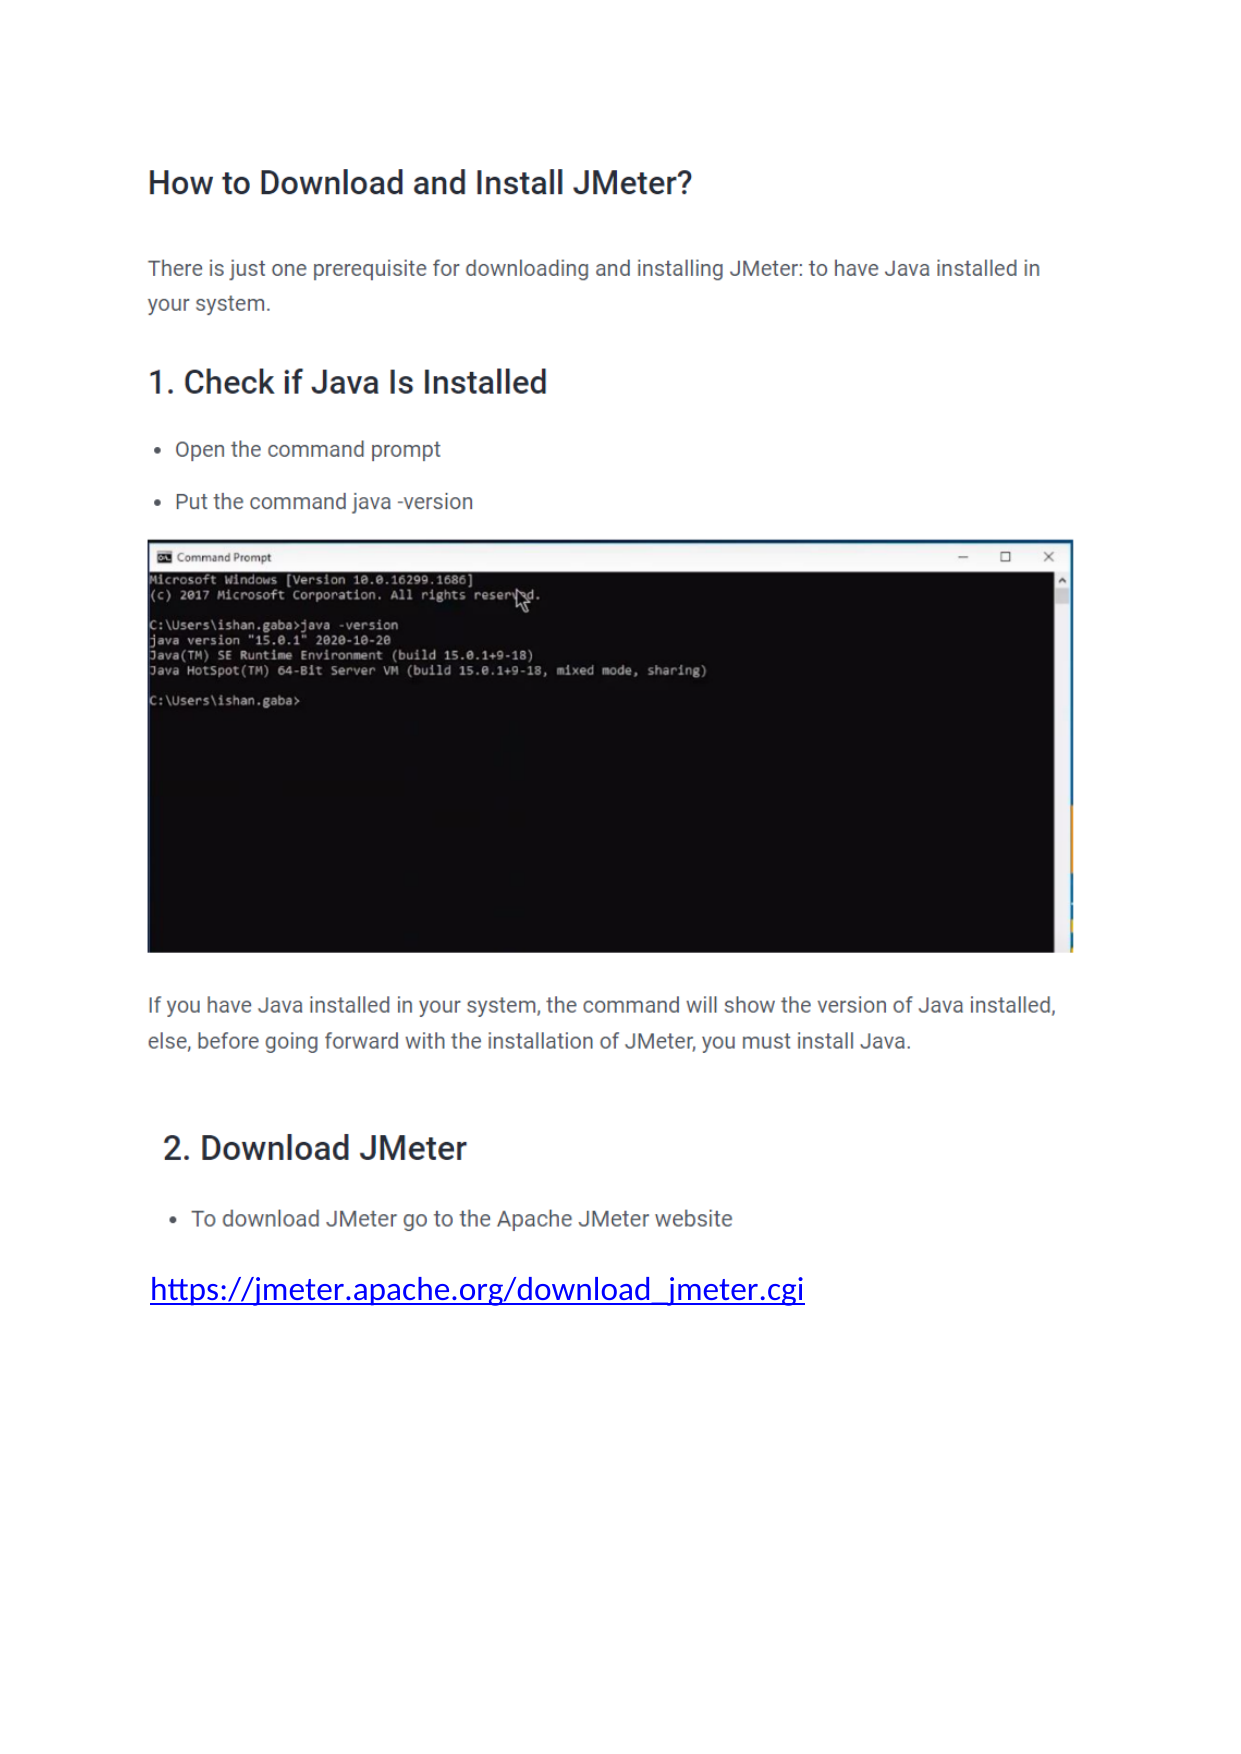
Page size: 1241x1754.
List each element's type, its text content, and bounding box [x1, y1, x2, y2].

picture [131, 1116, 1080, 1249]
picture [120, 150, 1138, 1098]
text https://jmeter.apache.org/download_jmeter.cgi [150, 1268, 1090, 1308]
